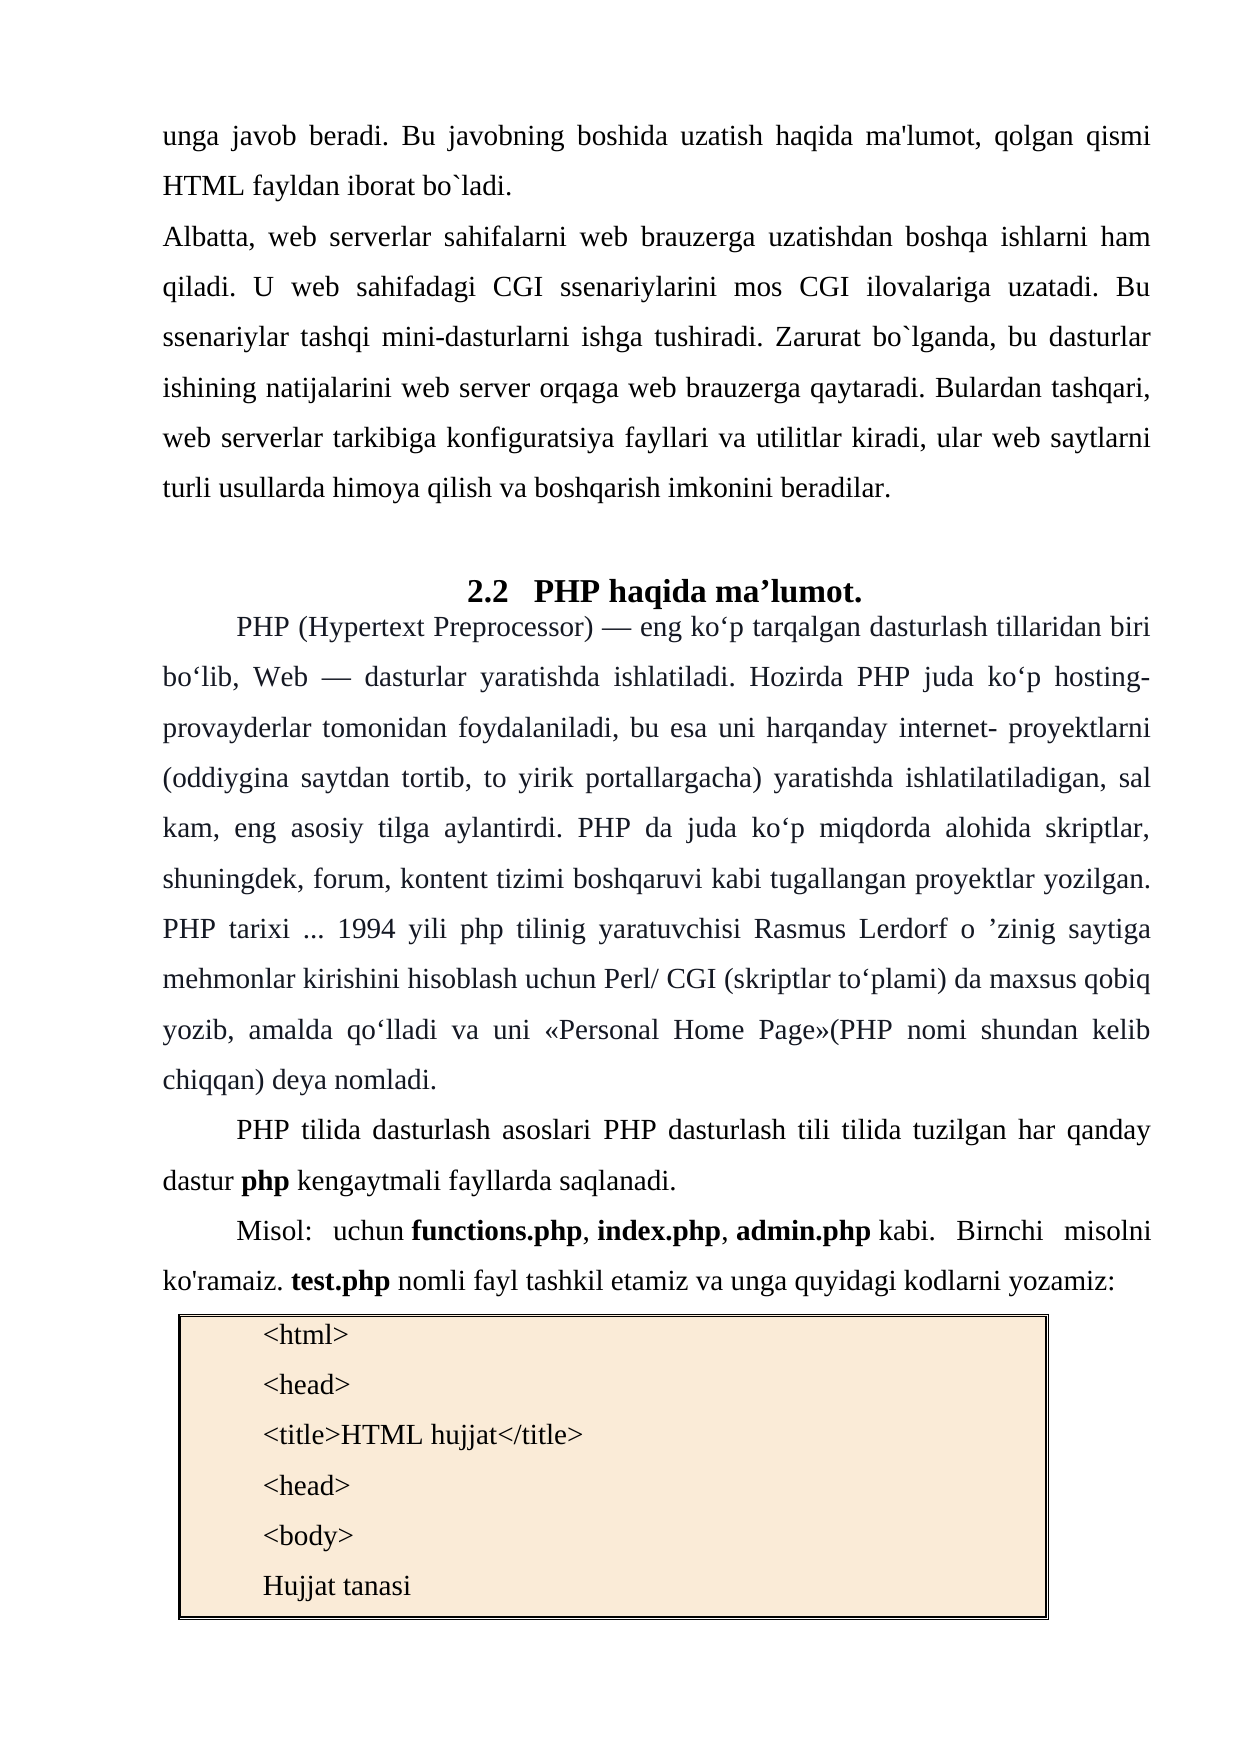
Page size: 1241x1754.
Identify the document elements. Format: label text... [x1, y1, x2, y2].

text Misol: uchun functions.php, index.php, admin.php kabi. Birnchi misolni ko'ramaiz. test.php nomli fayl tashkil etamiz va unga quyidagi kodlarni yozamiz: [162, 1213, 1152, 1297]
text PHP (Hypertext Preprocessor) — eng ko‘p tarqalgan dasturlash tillaridan biri bo‘lib, Web — dasturlar yaratishda ishlatiladi. Hozirda PHP juda ko‘p hosting- provayderlar tomonidan foydalaniladi, bu esa uni harqanday internet- proyektlarni (oddiygina saytdan tortib, to yirik portallargacha) yaratishda ishlatilatiladigan, sal kam, eng asosiy tilga aylantirdi. PHP da juda ko‘p miqdorda alohida skriptlar, shuningdek, forum, kontent tizimi boshqaruvi kabi tugallangan proyektlar yozilgan. PHP tarixi ... 1994 yili php tilinig yaratuvchisi Rasmus Lerdorf o ’zinig saytiga mehmonlar kirishini hisoblash uchun Perl/ CGI (skriptlar to‘plami) da maxsus qobiq yozib, amalda qo‘lladi va uni «Personal Home Page»(PHP nomi shundan kelib chiqqan) deya nomladi. [162, 609, 1152, 1096]
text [162, 118, 1152, 504]
text PHP tilida dasturlash asoslari PHP dasturlash tili tilida tuzilgan har qanday dastur php kengaytmali fayllarda saqlanadi. [162, 1112, 1152, 1196]
subtitle 2.2 PHP haqida ma’lumot. [177, 571, 1152, 609]
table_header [181, 1317, 1045, 1616]
